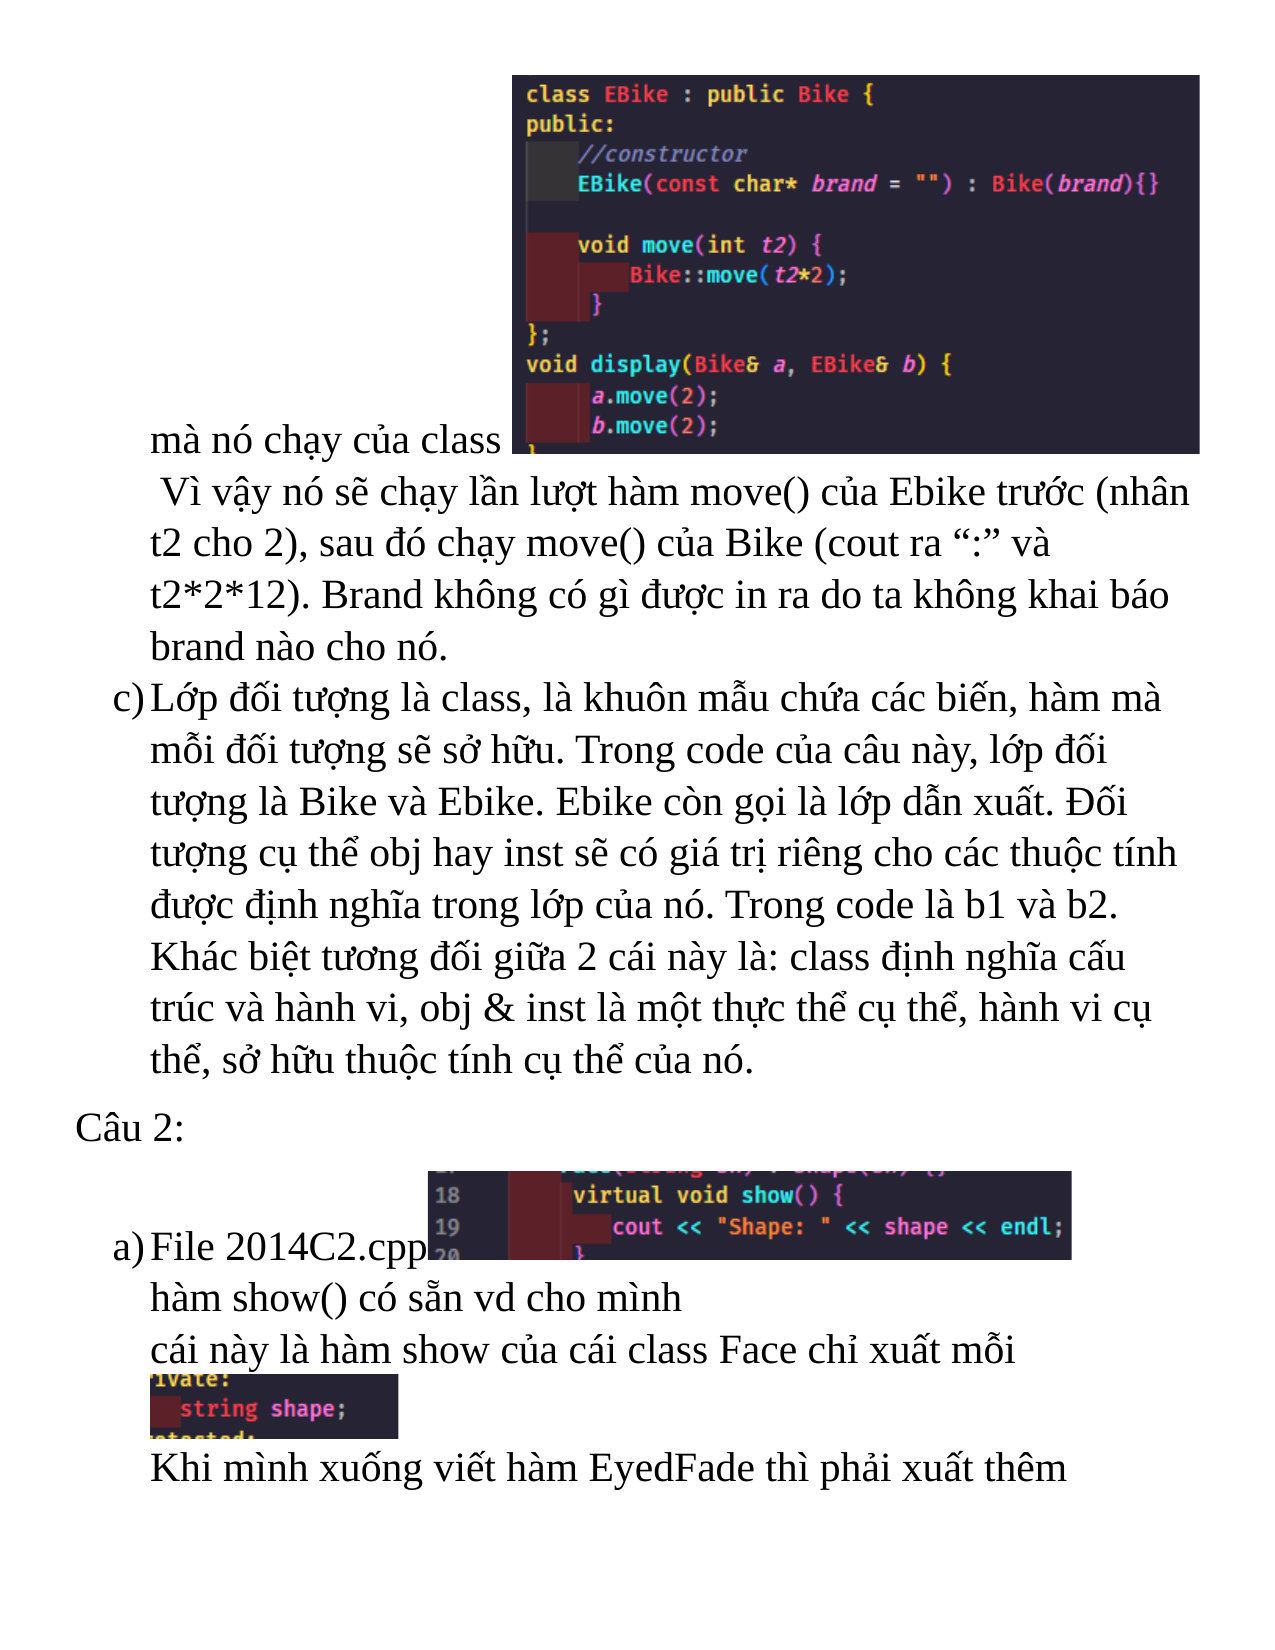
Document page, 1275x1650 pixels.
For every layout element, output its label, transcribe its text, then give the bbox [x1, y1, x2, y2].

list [112, 75, 1200, 669]
picture [150, 1374, 399, 1439]
picture [512, 75, 1200, 454]
picture [427, 1171, 1072, 1260]
list Lớp đối tượng là class, là khuôn mẫu chứa các biến, hàm mà mỗi đối tượng sẽ sở hữu. Trong code của câu này, lớp đối tượng là Bike và Ebike. Ebike còn gọi là lớp dẫn xuất. Đối tượng cụ thể obj hay inst sẽ có giá trị riêng cho các thuộc tính được định nghĩa trong lớp của nó. Trong code là b1 và b2. Khác biệt tương đối giữa 2 cái này là: class định nghĩa cấu trúc và hành vi, obj & inst là một thực thể cụ thể, hành vi cụ thể, sở hữu thuộc tính cụ thể của nó. [112, 673, 1200, 1082]
text Câu 2: [75, 1103, 1200, 1151]
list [112, 1171, 1200, 1490]
